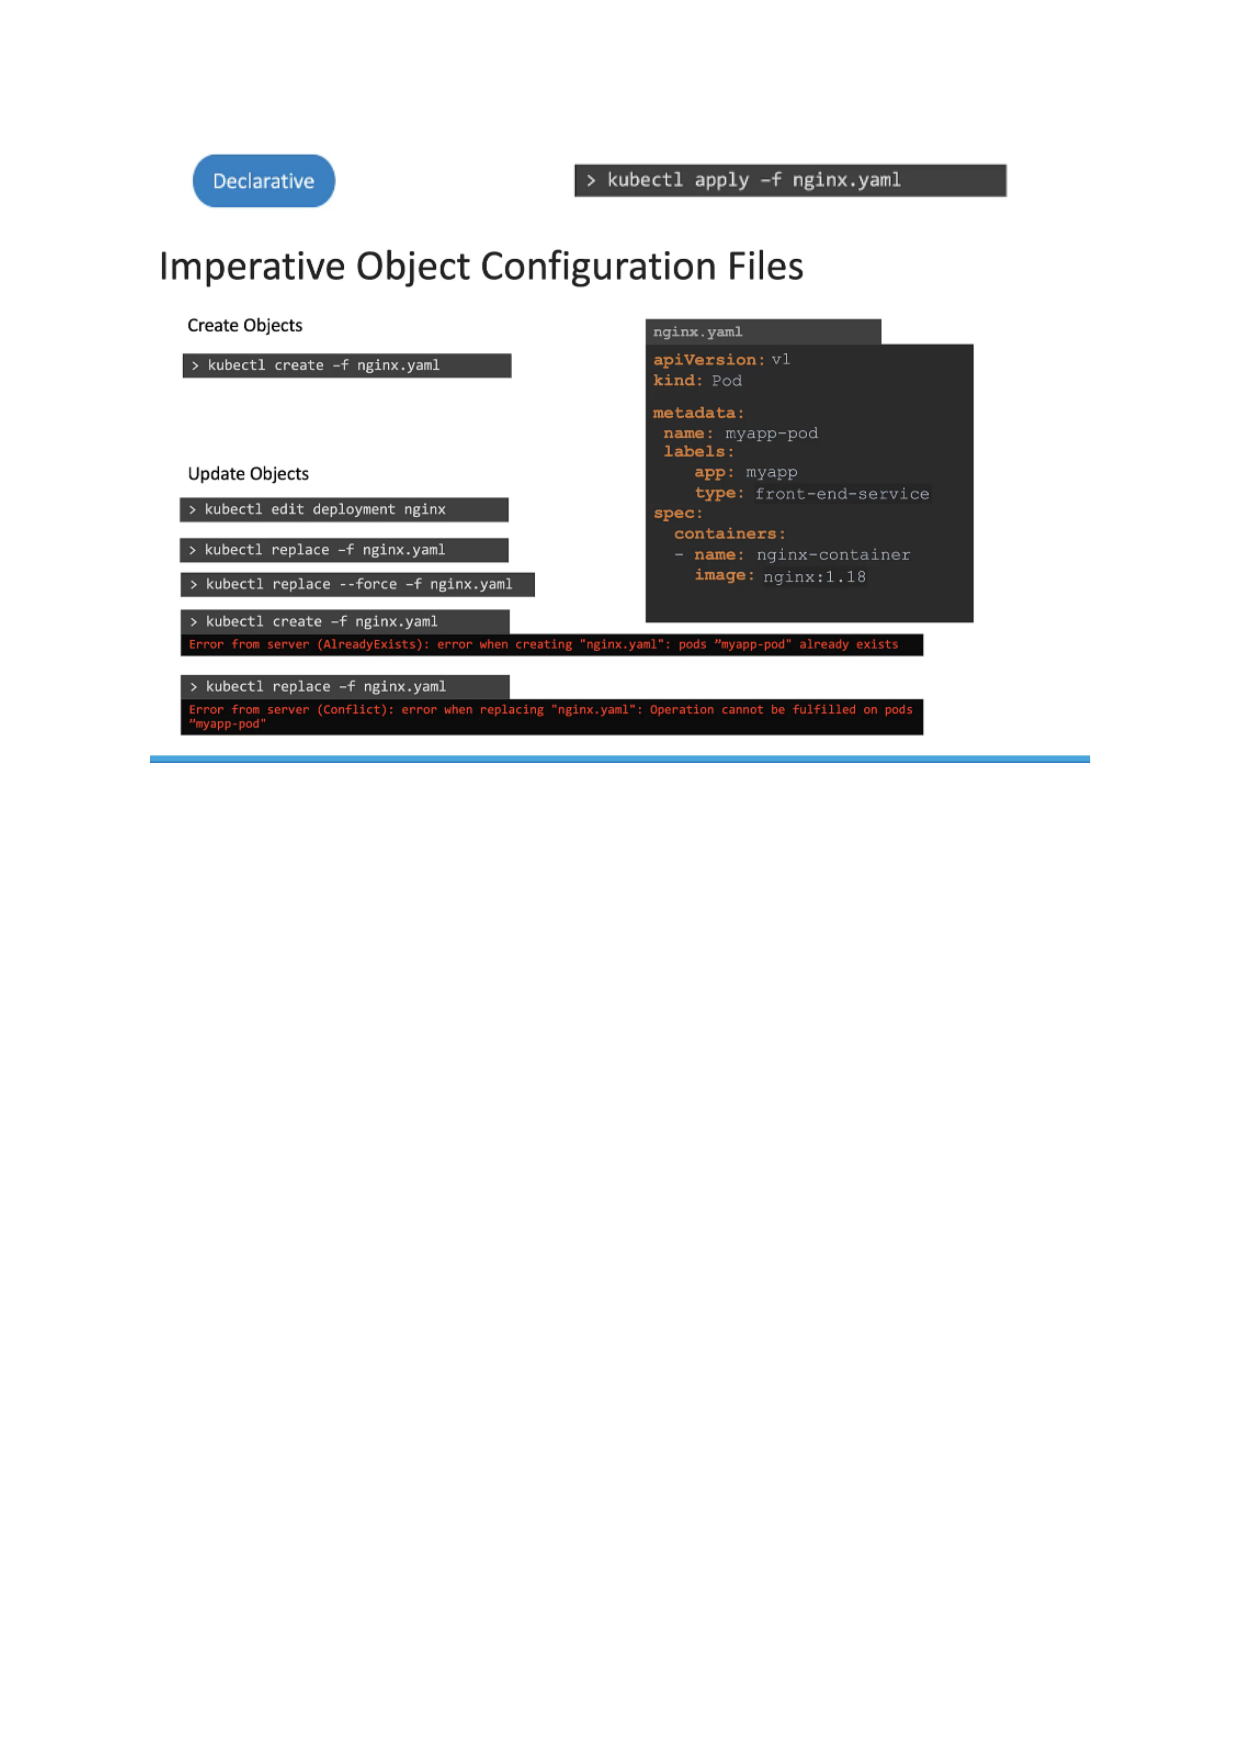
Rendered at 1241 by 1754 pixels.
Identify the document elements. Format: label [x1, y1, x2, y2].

picture [150, 150, 1091, 763]
